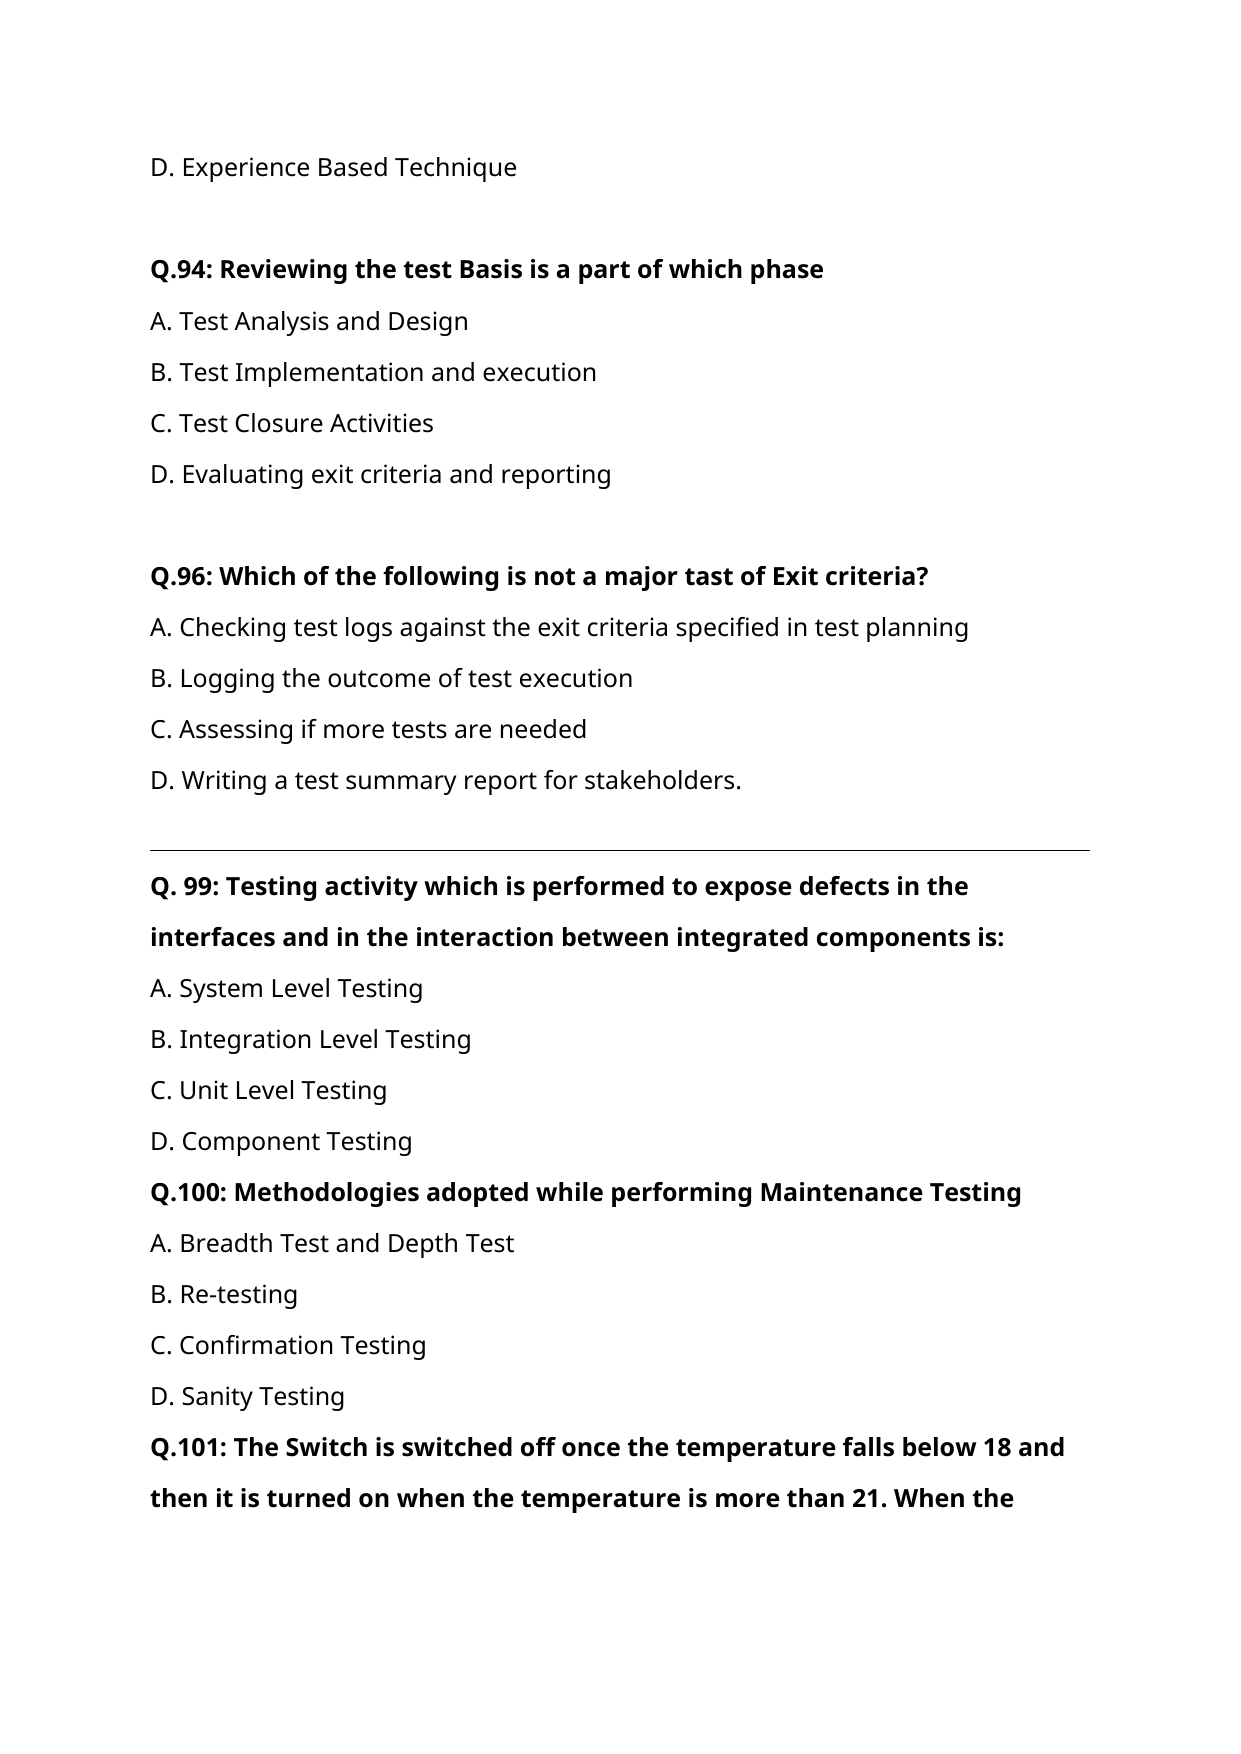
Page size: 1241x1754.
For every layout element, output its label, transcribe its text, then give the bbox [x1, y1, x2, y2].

text D. Writing a test summary report for stakeholders. [150, 762, 1090, 797]
text Q.96: Which of the following is not a major tast of Exit criteria? [150, 558, 1090, 592]
text A. System Level Testing [150, 970, 1090, 1004]
text B. Integration Level Testing [150, 1021, 1090, 1055]
text Q.94: Reviewing the test Basis is a part of which phase [150, 252, 1090, 286]
text C. Assessing if more tests are needed [150, 711, 1090, 746]
text A. Breadth Test and Depth Test [150, 1226, 1090, 1259]
text D. Experience Based Technique [150, 150, 1090, 184]
text B. Logging the outcome of test execution [150, 660, 1090, 694]
text Q.100: Methodologies adopted while performing Maintenance Testing [150, 1174, 1090, 1208]
text Q. 99: Testing activity which is performed to expose defects in the interfaces and in the interaction between integrated components is: [150, 868, 1090, 953]
text C. Test Closure Activities [150, 405, 1090, 439]
text B. Re-testing [150, 1277, 1090, 1311]
text C. Confirmation Testing [150, 1328, 1090, 1362]
text D. Sanity Testing [150, 1379, 1090, 1413]
text C. Unit Level Testing [150, 1072, 1090, 1106]
text D. Component Testing [150, 1123, 1090, 1157]
text A. Checking test logs against the exit criteria specified in test planning [150, 609, 1090, 643]
text B. Test Implementation and execution [150, 354, 1090, 388]
text D. Evaluating exit criteria and reporting [150, 456, 1090, 490]
text A. Test Analysis and Design [150, 303, 1090, 337]
